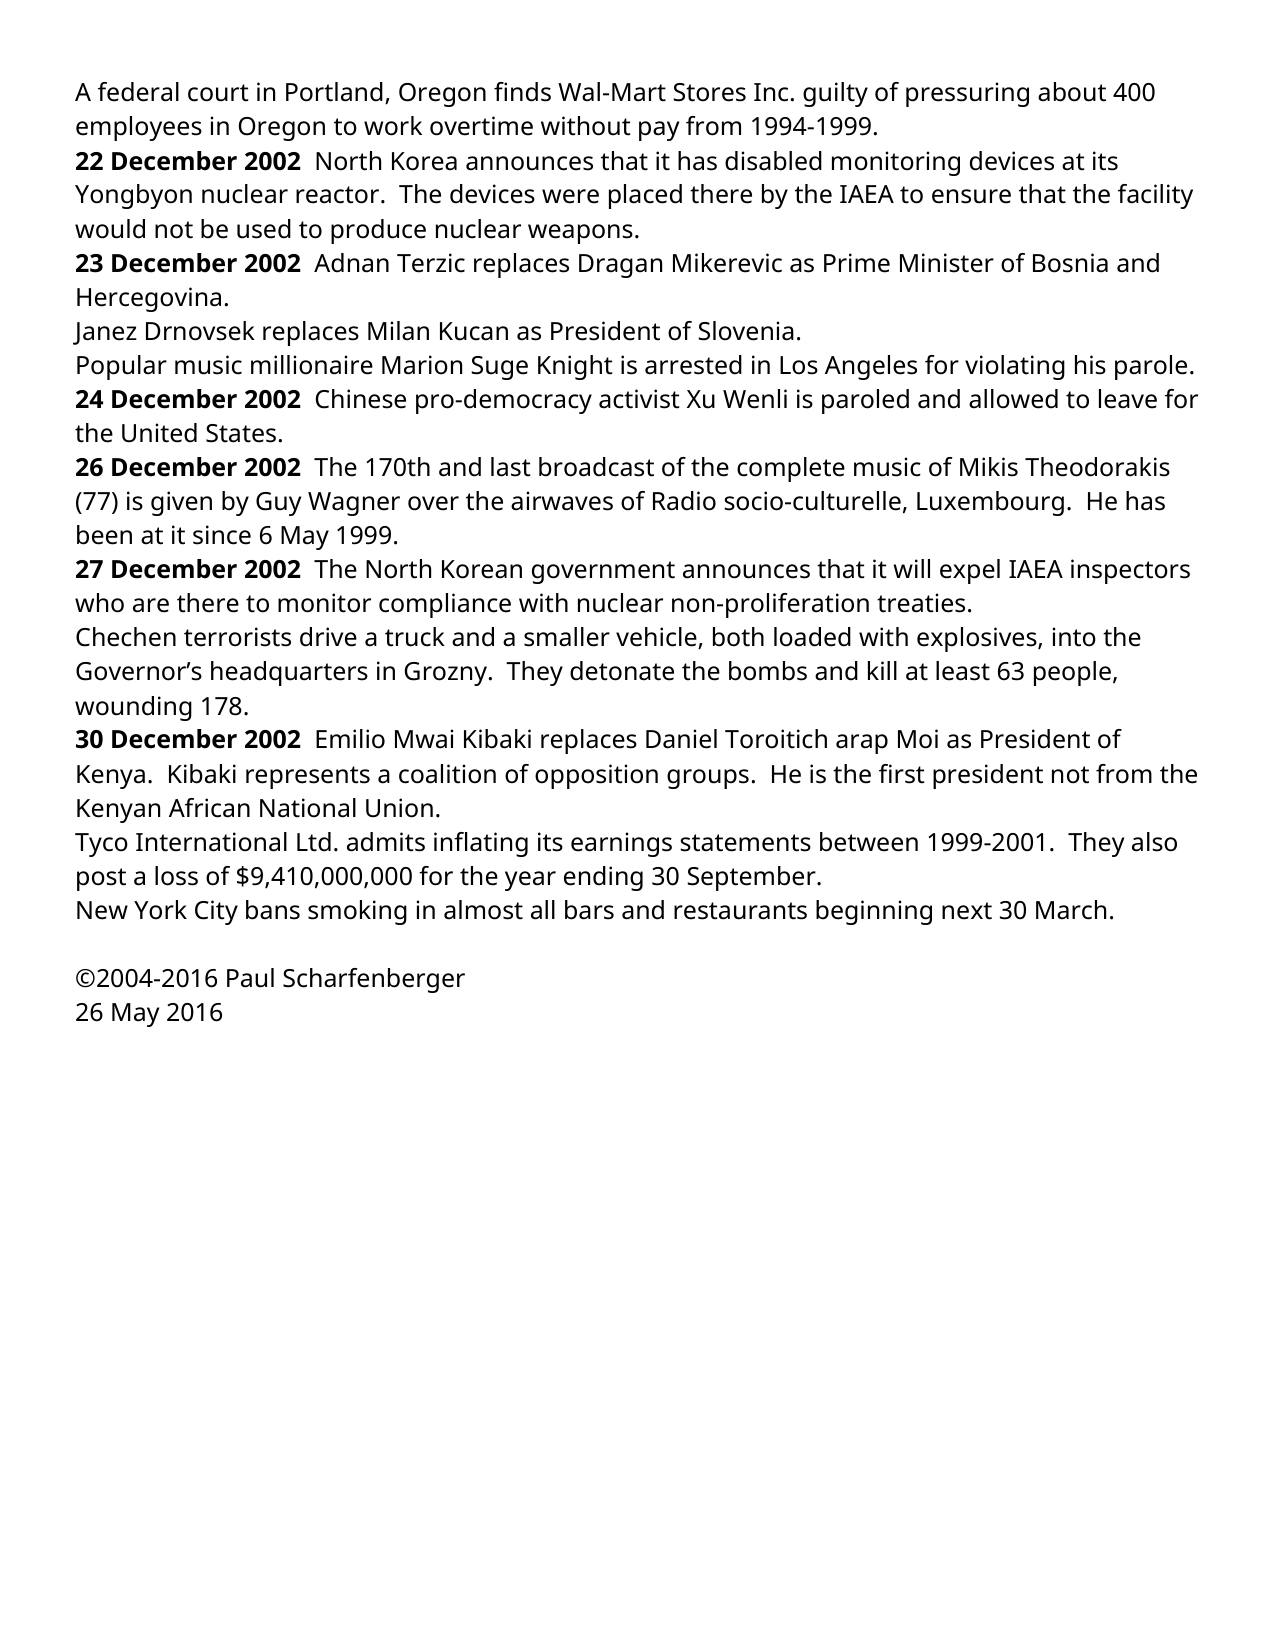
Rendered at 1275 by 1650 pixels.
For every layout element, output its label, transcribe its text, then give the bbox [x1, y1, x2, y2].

text 26 May 2016 [75, 995, 1200, 1029]
text 23 December 2002 Adnan Terzic replaces Dragan Mikerevic as Prime Minister of Bosnia and Hercegovina. [75, 245, 1200, 313]
text 24 December 2002 Chinese pro-democracy activist Xu Wenli is paroled and allowed to leave for the United States. [75, 382, 1200, 450]
text 30 December 2002 Emilio Mwai Kibaki replaces Daniel Toroitich arap Moi as President of Kenya. Kibaki represents a coalition of opposition groups. He is the first president not from the Kenyan African National Union. [75, 722, 1200, 824]
text 27 December 2002 The North Korean government announces that it will expel IAEA inspectors who are there to monitor compliance with nuclear non-proliferation treaties. [75, 552, 1200, 620]
text ©2004-2016 Paul Scharfenberger [75, 961, 1200, 995]
text Tyco International Ltd. admits inflating its earnings statements between 1999-2001. They also post a loss of $9,410,000,000 for the year ending 30 September. [75, 824, 1200, 892]
text Janez Drnovsek replaces Milan Kucan as President of Slovenia. [75, 313, 1200, 347]
text Popular music millionaire Marion Suge Knight is arrested in Los Angeles for violating his parole. [75, 347, 1200, 382]
text Chechen terrorists drive a truck and a smaller vehicle, both loaded with explosives, into the Governor’s headquarters in Grozny. They detonate the bombs and kill at least 63 people, wounding 178. [75, 620, 1200, 722]
text 26 December 2002 The 170th and last broadcast of the complete music of Mikis Theodorakis (77) is given by Guy Wagner over the airwaves of Radio socio-culturelle, Luxembourg. He has been at it since 6 May 1999. [75, 450, 1200, 552]
text New York City bans smoking in almost all bars and restaurants beginning next 30 March. [75, 892, 1200, 927]
